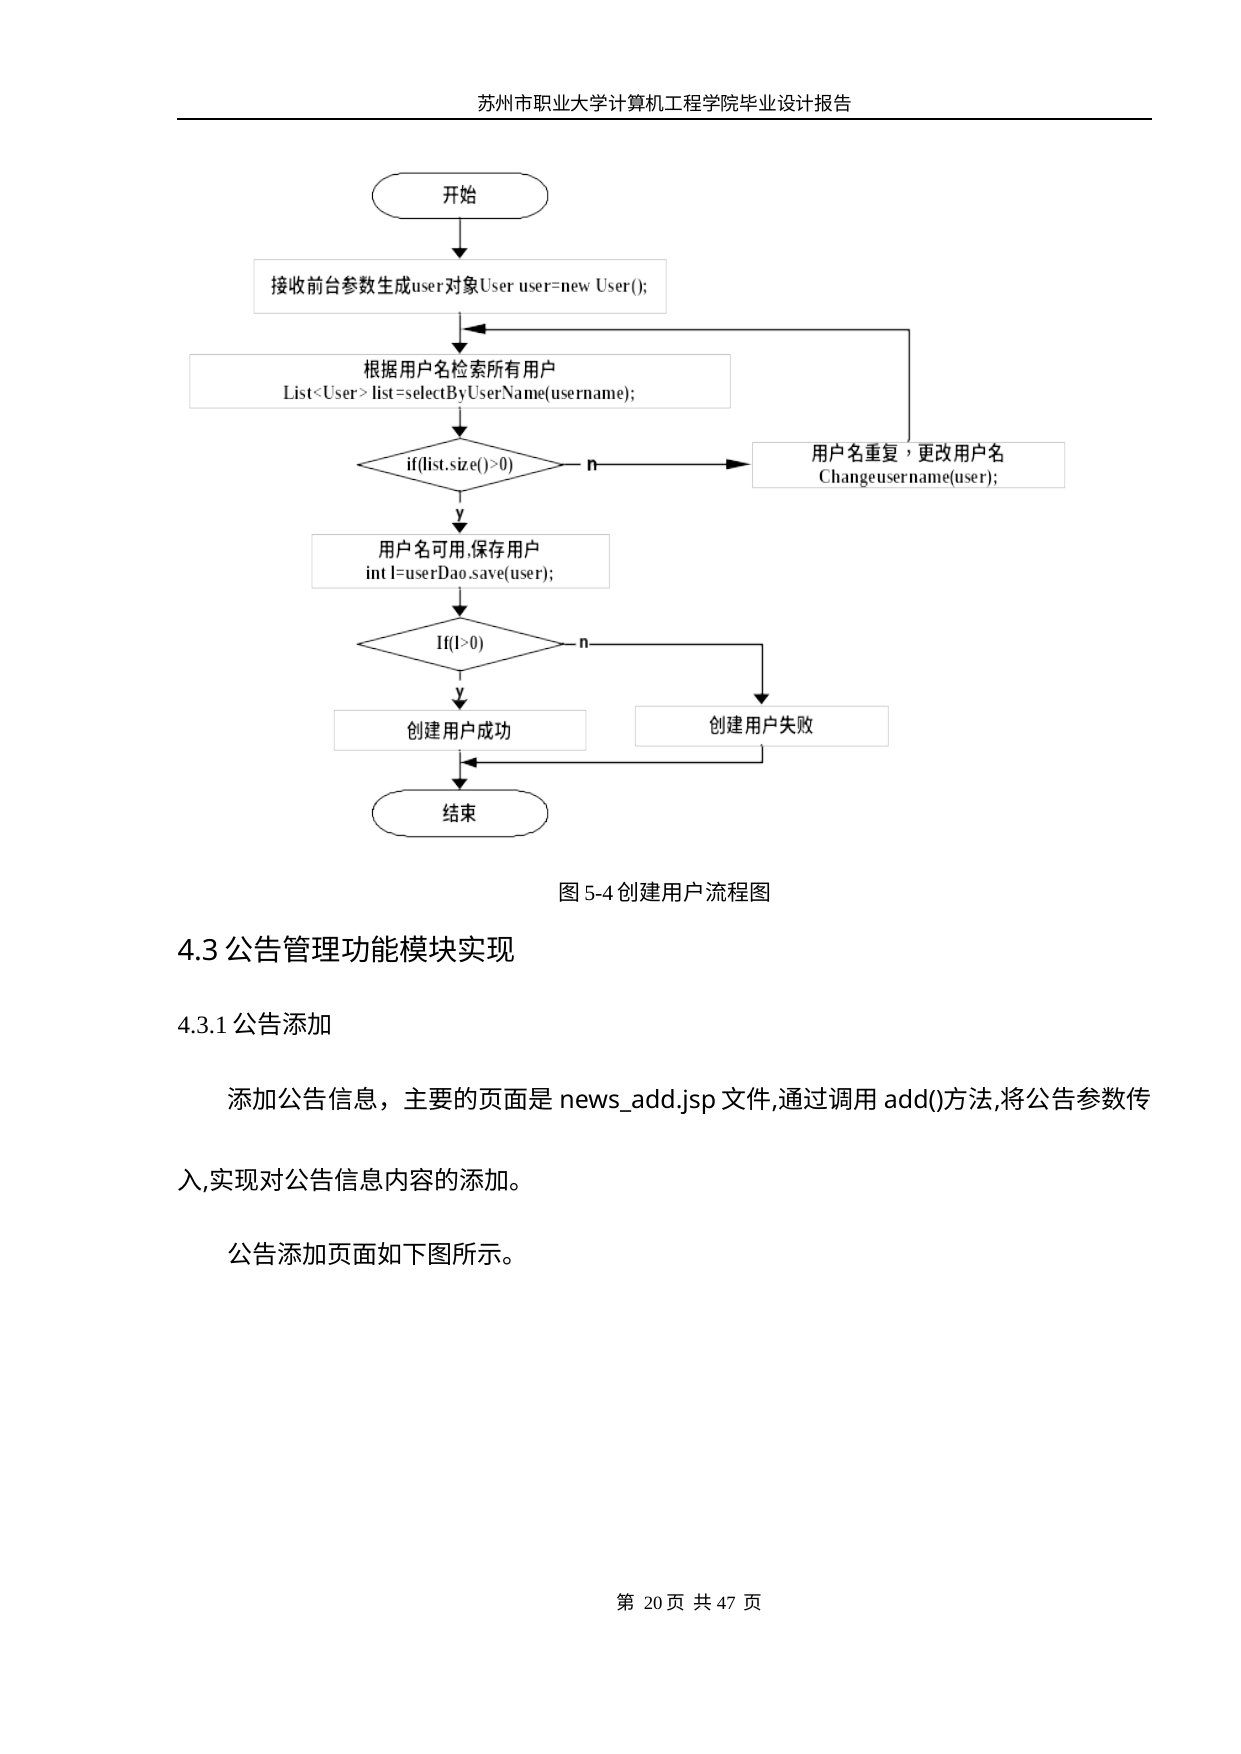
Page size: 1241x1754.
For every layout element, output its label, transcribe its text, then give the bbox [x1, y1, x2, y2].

text 图5-4创建用户流程图 [177, 875, 1152, 907]
text 4.3公告管理功能模块实现 [177, 915, 1152, 980]
text 公告添加页面如下图所示。 [177, 1220, 1152, 1285]
text 下面的图表显示了创建一个使用者的流程。 [177, 152, 1152, 867]
text 添加公告信息，主要的页面是news_add.jsp文件,通过调用add()方法,将公告参数传入,实现对公告信息内容的添加。 [177, 1065, 1152, 1211]
text 4.3.1公告添加 [177, 991, 1152, 1056]
